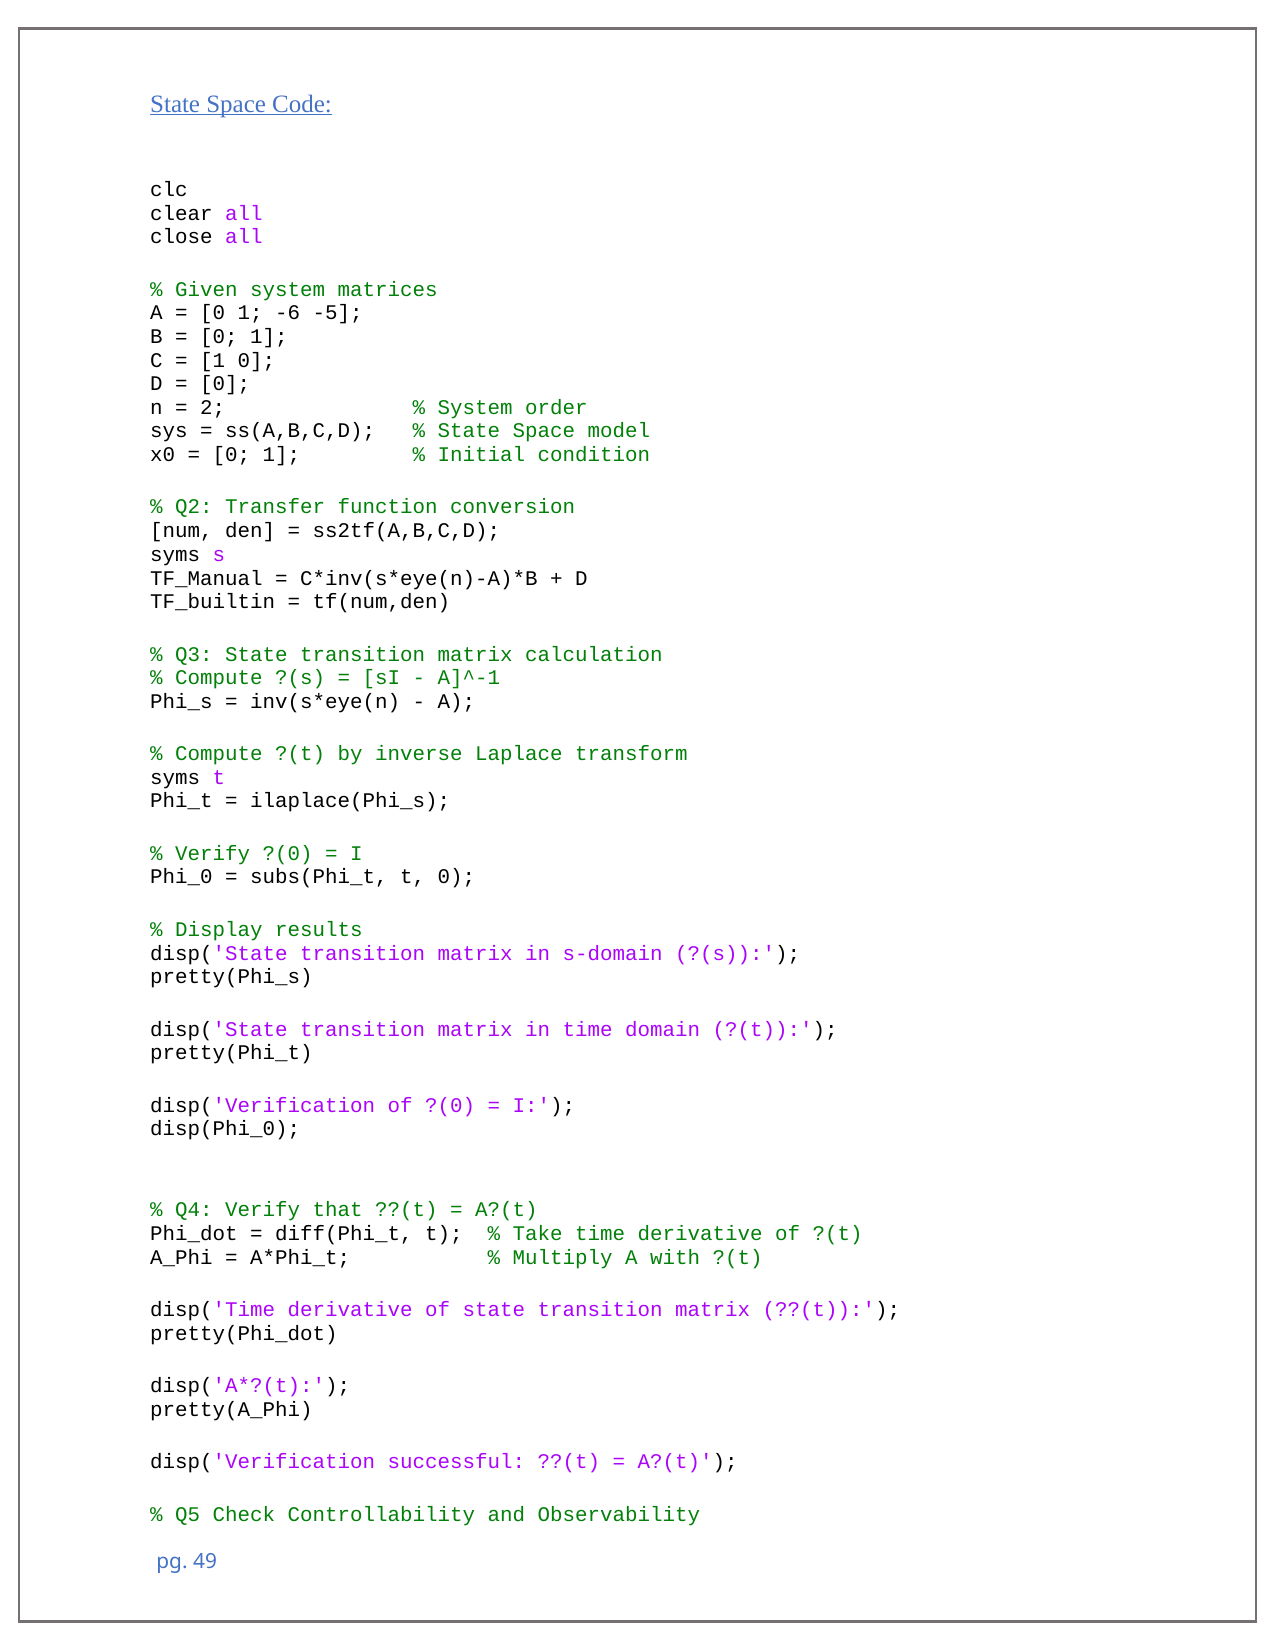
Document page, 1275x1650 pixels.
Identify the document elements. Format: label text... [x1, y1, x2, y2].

text disp('Time derivative of state transition matrix (??(t)):'); [150, 1299, 1125, 1323]
text clc [150, 179, 1125, 203]
text A_Phi = A*Phi_t; % Multiply A with ?(t) [150, 1247, 1125, 1270]
text n = 2; % System order [150, 397, 1125, 421]
text % Q4: Verify that ??(t) = A?(t) [150, 1199, 1125, 1223]
text TF_builtin = tf(num,den) [150, 591, 1125, 615]
text % Display results [150, 919, 1125, 943]
text % Given system matrices [150, 279, 1125, 302]
text B = [0; 1]; [150, 326, 1125, 349]
text disp('State transition matrix in time domain (?(t)):'); [150, 1019, 1125, 1042]
text A = [0 1; -6 -5]; [150, 302, 1125, 326]
text syms s [150, 544, 1125, 567]
text % Q3: State transition matrix calculation [150, 643, 1125, 667]
text % Q5 Check Controllability and Observability [150, 1504, 1125, 1527]
text pretty(A_Phi) [150, 1399, 1125, 1422]
text Phi_s = inv(s*eye(n) - A); [150, 691, 1125, 714]
text % Verify ?(0) = I [150, 843, 1125, 867]
text % Compute ?(t) by inverse Laplace transform [150, 743, 1125, 767]
text close all [150, 226, 1125, 250]
text [num, den] = ss2tf(A,B,C,D); [150, 520, 1125, 544]
text % Compute ?(s) = [sI - A]^-1 [150, 667, 1125, 691]
text D = [0]; [150, 373, 1125, 397]
text disp('State transition matrix in s-domain (?(s)):'); [150, 943, 1125, 966]
text disp('Verification of ?(0) = I:'); [150, 1095, 1125, 1118]
text clear all [150, 203, 1125, 226]
text % Q2: Transfer function conversion [150, 497, 1125, 520]
text syms t [150, 767, 1125, 791]
text x0 = [0; 1]; % Initial condition [150, 444, 1125, 468]
text C = [1 0]; [150, 349, 1125, 373]
text pretty(Phi_dot) [150, 1323, 1125, 1346]
text pretty(Phi_s) [150, 966, 1125, 990]
text Phi_dot = diff(Phi_t, t); % Take time derivative of ?(t) [150, 1223, 1125, 1247]
subtitle State Space Code: [150, 89, 1125, 117]
text Phi_0 = subs(Phi_t, t, 0); [150, 867, 1125, 890]
text pretty(Phi_t) [150, 1042, 1125, 1066]
text disp('Verification successful: ??(t) = A?(t)'); [150, 1451, 1125, 1475]
text disp('A*?(t):'); [150, 1375, 1125, 1399]
text TF_Manual = C*inv(s*eye(n)-A)*B + D [150, 567, 1125, 591]
text disp(Phi_0); [150, 1118, 1125, 1142]
text Phi_t = ilaplace(Phi_s); [150, 791, 1125, 814]
text sys = ss(A,B,C,D); % State Space model [150, 421, 1125, 444]
